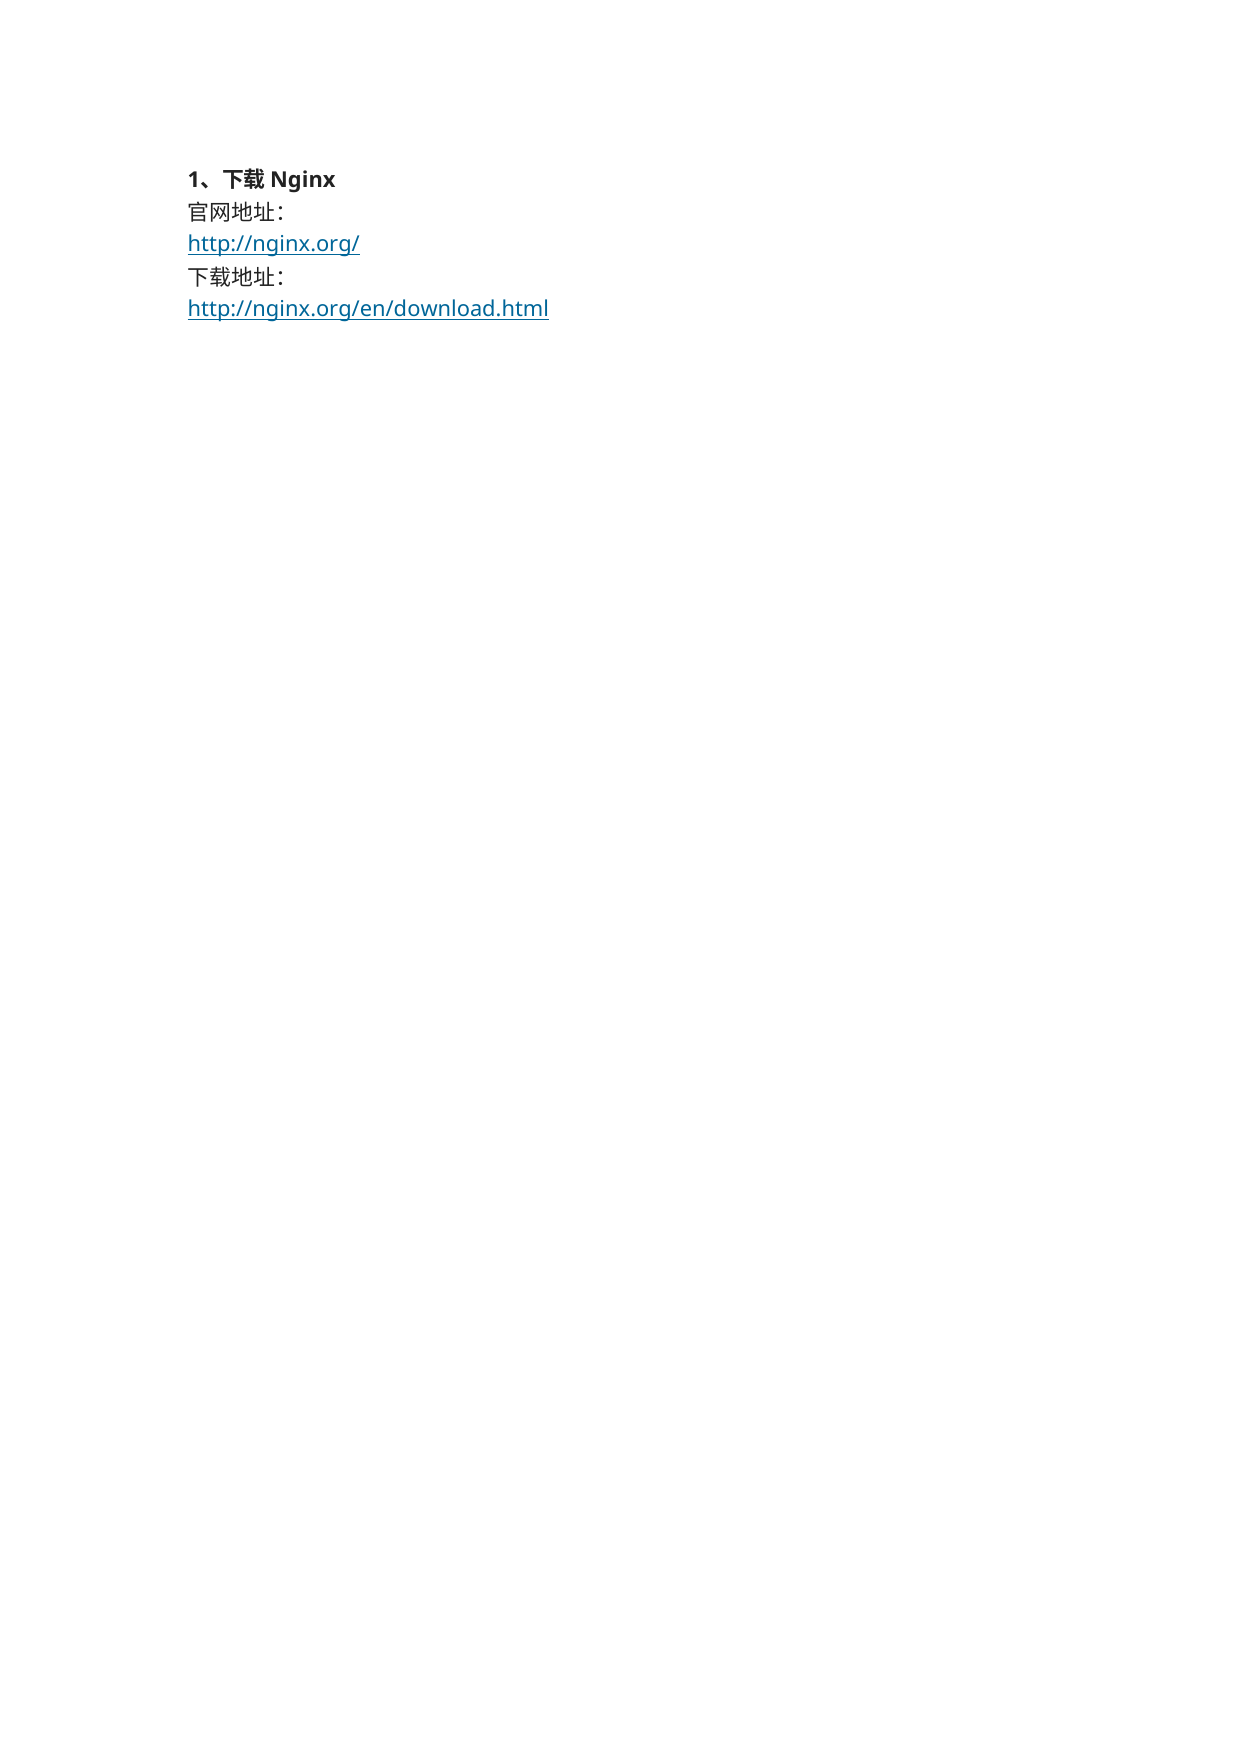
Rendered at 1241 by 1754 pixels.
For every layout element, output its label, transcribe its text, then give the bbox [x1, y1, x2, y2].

text 官网地址： http://nginx.org/ 下载地址： http://nginx.org/en/download.html [187, 194, 1053, 324]
text 1、下载Nginx [187, 162, 1053, 194]
